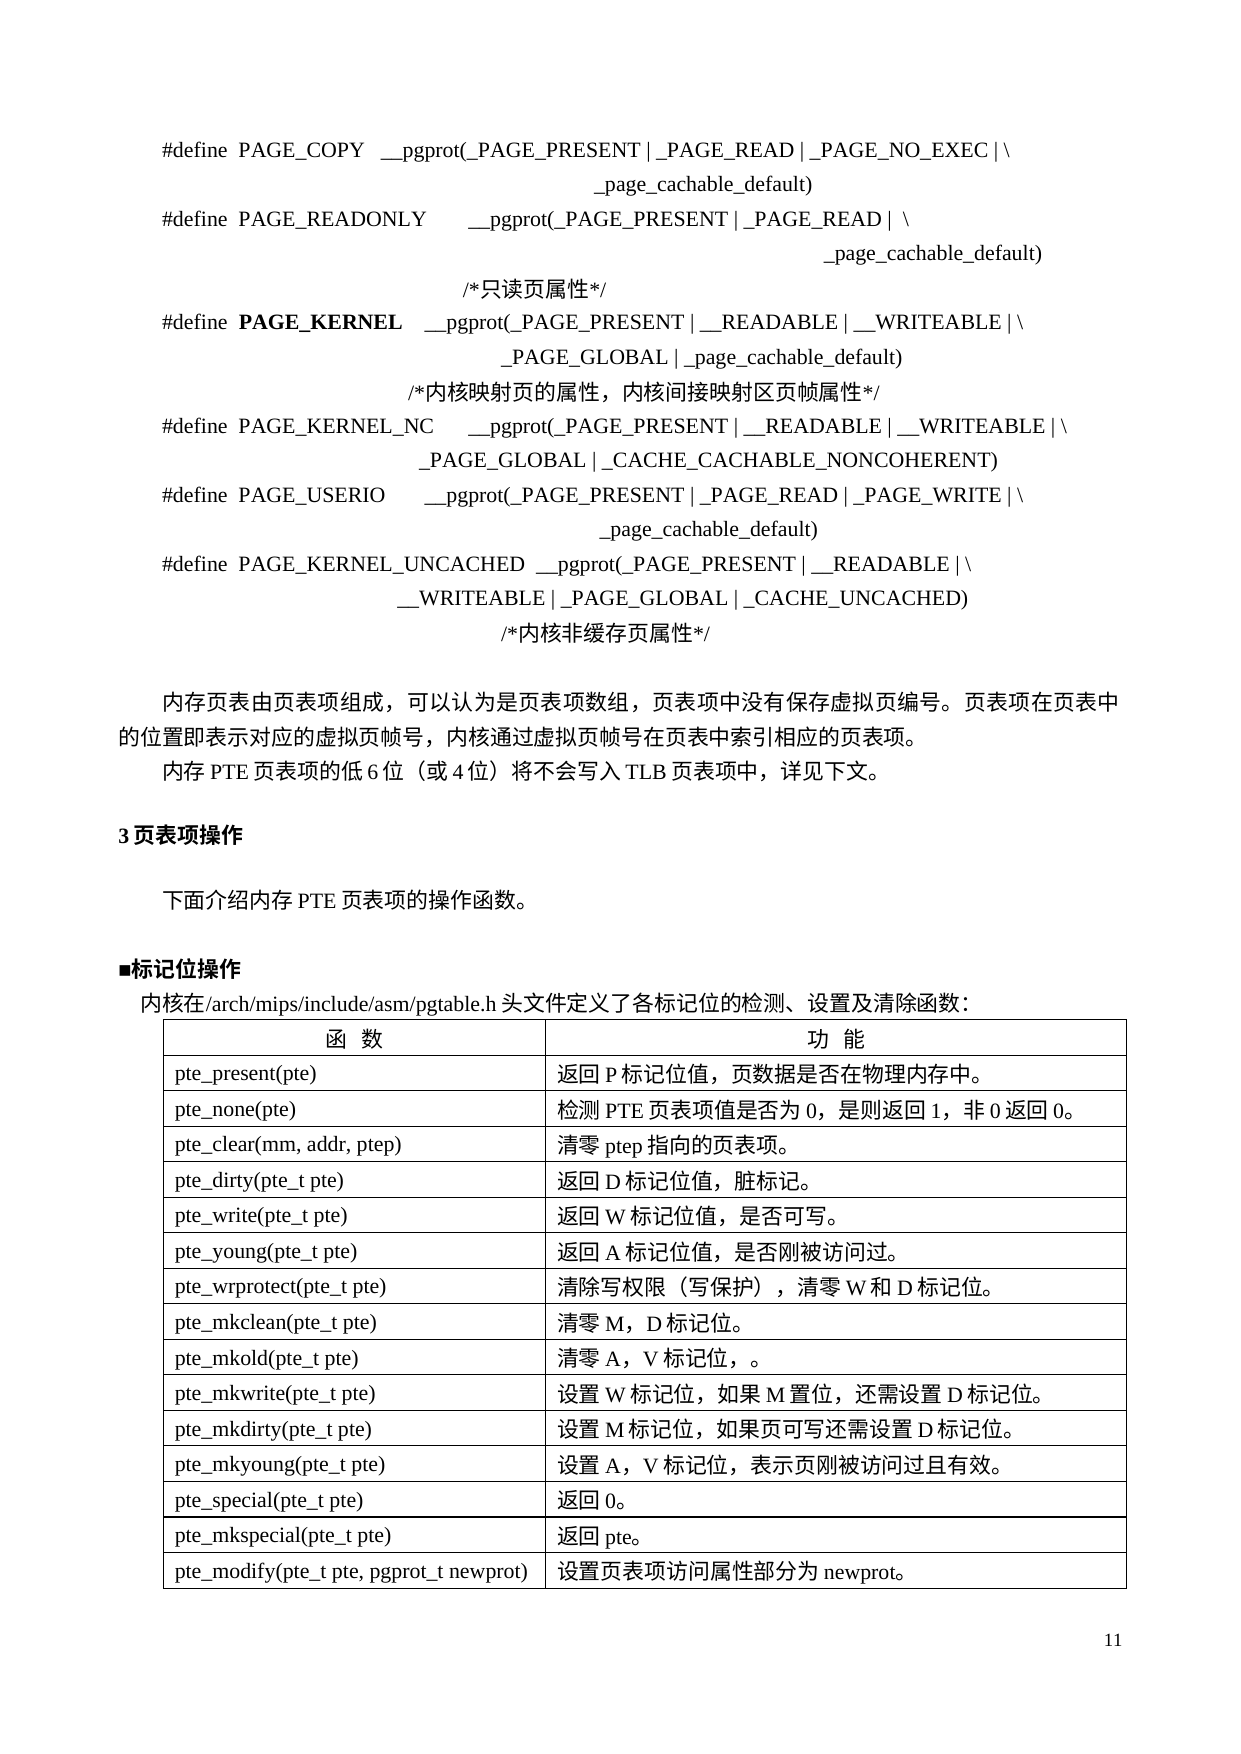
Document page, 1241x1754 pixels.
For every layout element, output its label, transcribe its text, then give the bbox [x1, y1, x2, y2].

subtitle 3页表项操作 [118, 817, 1122, 851]
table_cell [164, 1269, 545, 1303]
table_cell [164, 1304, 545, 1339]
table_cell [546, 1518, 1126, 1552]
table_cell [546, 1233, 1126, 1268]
list /*只读页属性*/ [118, 270, 1122, 305]
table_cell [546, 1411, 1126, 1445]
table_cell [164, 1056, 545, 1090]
list #define PAGE_KERNEL __pgprot(_PAGE_PRESENT | __READABLE | __WRITEABLE | \ [118, 305, 1122, 339]
list _PAGE_GLOBAL | _page_cachable_default) [118, 339, 1122, 374]
list #define PAGE_COPY __pgprot(_PAGE_PRESENT | _PAGE_READ | _PAGE_NO_EXEC | \ [118, 132, 1122, 167]
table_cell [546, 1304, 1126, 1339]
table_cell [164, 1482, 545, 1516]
list _page_cachable_default) [118, 167, 1122, 201]
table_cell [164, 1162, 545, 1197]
text ■标记位操作 [118, 950, 1122, 985]
list #define PAGE_USERIO __pgprot(_PAGE_PRESENT | _PAGE_READ | _PAGE_WRITE | \ [118, 477, 1122, 512]
list _page_cachable_default) [118, 512, 1122, 546]
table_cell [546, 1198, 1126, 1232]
list __WRITEABLE | _PAGE_GLOBAL | _CACHE_UNCACHED) [118, 581, 1122, 615]
list _PAGE_GLOBAL | _CACHE_CACHABLE_NONCOHERENT) [118, 443, 1122, 477]
list /*内核非缓存页属性*/ [118, 615, 1122, 649]
list #define PAGE_READONLY __pgprot(_PAGE_PRESENT | _PAGE_READ | \ [118, 201, 1122, 236]
text 下面介绍内存PTE页表项的操作函数。 [118, 881, 1122, 916]
list 内存页表由页表项组成，可以认为是页表项数组，页表项中没有保存虚拟页编号。页表项在页表中的位置即表示对应的虚拟页帧号，内核通过虚拟页帧号在页表中索引相应的页表项。 [118, 684, 1122, 753]
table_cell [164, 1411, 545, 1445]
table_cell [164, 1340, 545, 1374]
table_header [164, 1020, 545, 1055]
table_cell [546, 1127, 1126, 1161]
list #define PAGE_KERNEL_UNCACHED __pgprot(_PAGE_PRESENT | __READABLE | \ [118, 546, 1122, 581]
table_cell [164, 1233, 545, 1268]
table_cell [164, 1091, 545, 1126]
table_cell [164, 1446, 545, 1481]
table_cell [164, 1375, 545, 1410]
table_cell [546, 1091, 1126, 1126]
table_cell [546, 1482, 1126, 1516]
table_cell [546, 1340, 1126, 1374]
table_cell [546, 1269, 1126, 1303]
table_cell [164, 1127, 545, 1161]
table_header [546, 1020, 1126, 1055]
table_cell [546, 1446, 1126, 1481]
text 内核在/arch/mips/include/asm/pgtable.h头文件定义了各标记位的检测、设置及清除函数： [118, 985, 1122, 1019]
list _page_cachable_default) [118, 236, 1122, 270]
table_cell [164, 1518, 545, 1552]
list #define PAGE_KERNEL_NC __pgprot(_PAGE_PRESENT | __READABLE | __WRITEABLE | \ [118, 408, 1122, 443]
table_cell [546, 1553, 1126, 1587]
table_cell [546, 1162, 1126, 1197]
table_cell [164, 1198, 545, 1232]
list /*内核映射页的属性，内核间接映射区页帧属性*/ [118, 374, 1122, 408]
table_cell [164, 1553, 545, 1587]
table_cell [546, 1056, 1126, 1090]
list 内存PTE页表项的低6位（或4位）将不会写入TLB页表项中，详见下文。 [118, 753, 1122, 787]
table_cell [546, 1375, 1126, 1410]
